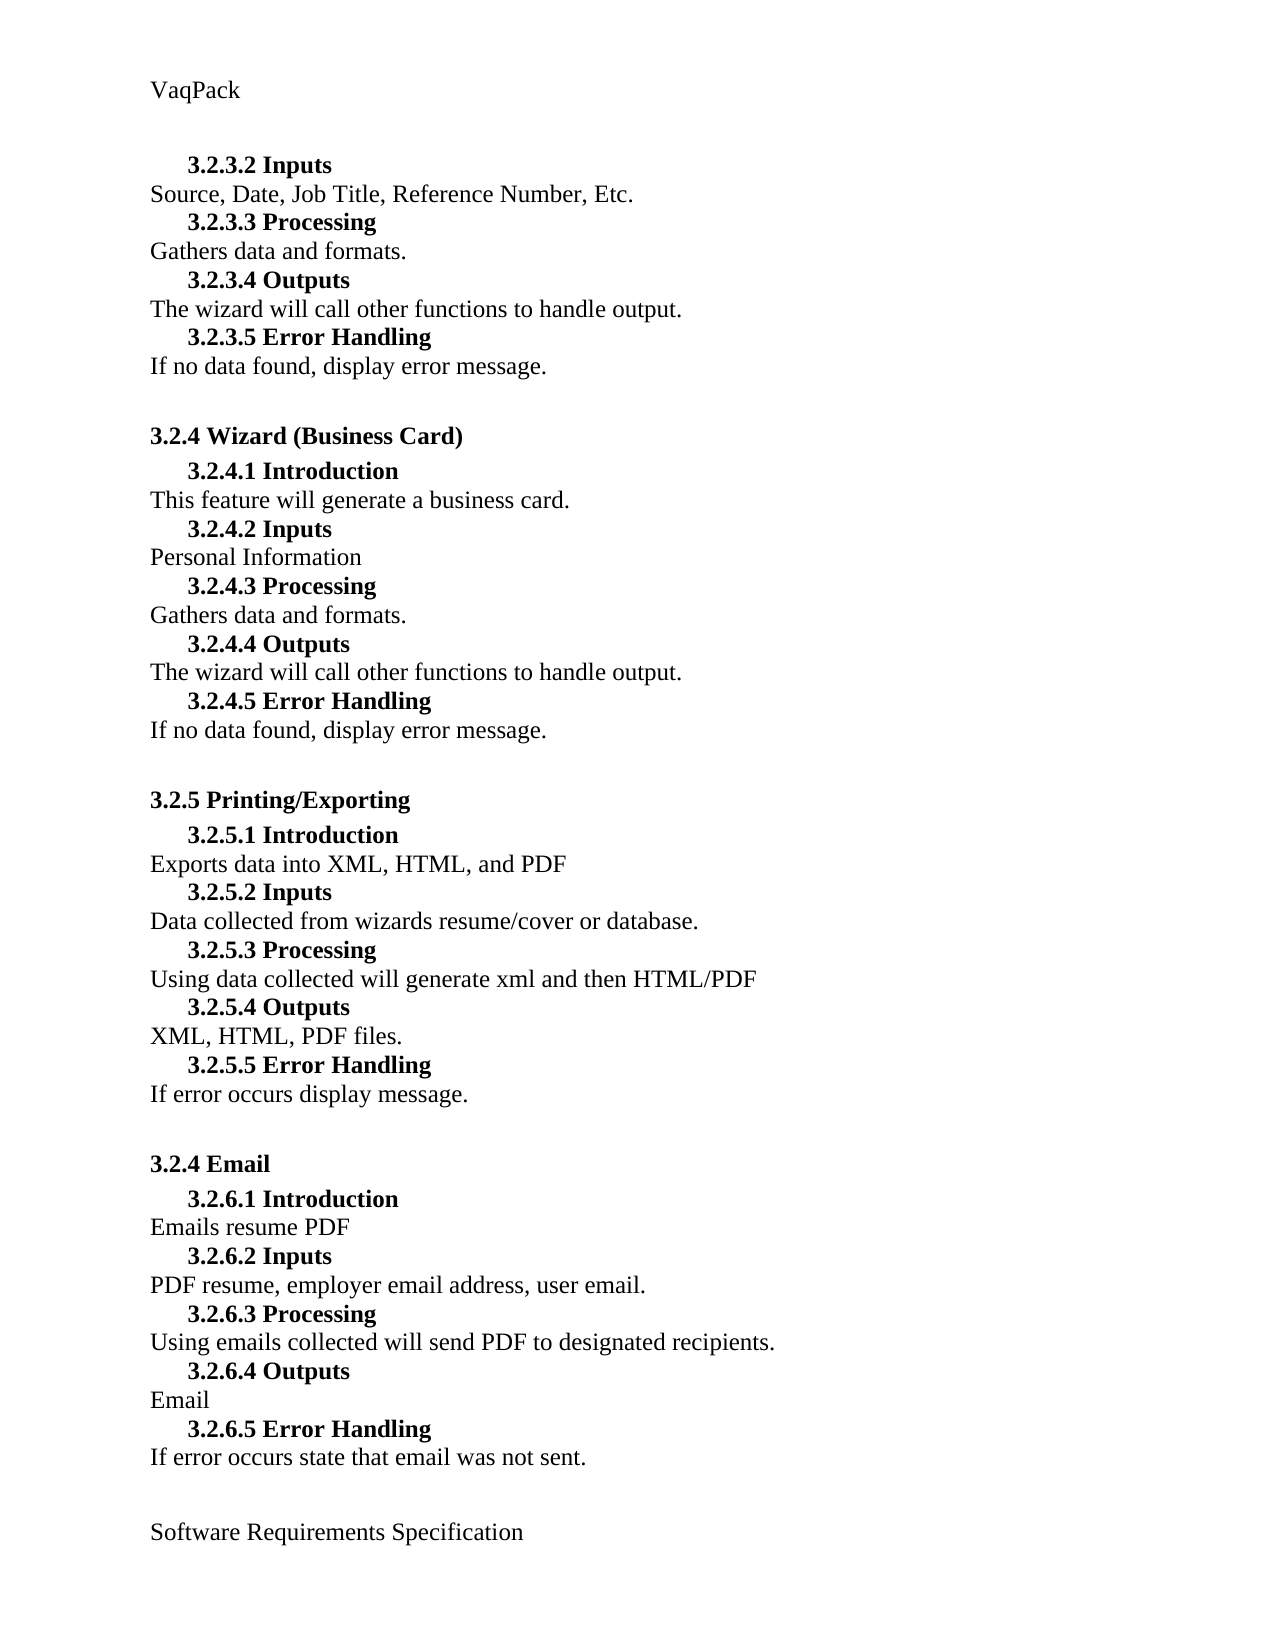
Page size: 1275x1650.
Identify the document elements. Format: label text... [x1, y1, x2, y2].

text Email [150, 1385, 1125, 1414]
text Exports data into XML, HTML, and PDF [150, 849, 1125, 877]
subtitle 3.2.5 Printing/Exporting [150, 785, 1125, 814]
text 3.2.4.1 Introduction [150, 456, 1125, 485]
text 3.2.6.5 Error Handling [150, 1414, 1125, 1442]
text 3.2.6.4 Outputs [150, 1356, 1125, 1385]
text 3.2.5.4 Outputs [150, 992, 1125, 1021]
text 3.2.6.1 Introduction [150, 1184, 1125, 1212]
text 3.2.4.2 Inputs [150, 514, 1125, 542]
text Source, Date, Job Title, Reference Number, Etc. [150, 179, 1125, 207]
text 3.2.3.4 Outputs [150, 265, 1125, 294]
text If error occurs state that email was not sent. [150, 1442, 1125, 1471]
text Data collected from wizards resume/cover or database. [150, 906, 1125, 935]
text 3.2.5.1 Introduction [150, 820, 1125, 849]
text Gathers data and formats. [150, 600, 1125, 629]
text This feature will generate a business card. [150, 485, 1125, 514]
text Personal Information [150, 542, 1125, 571]
text PDF resume, employer email address, user email. [150, 1270, 1125, 1299]
text 3.2.5.2 Inputs [150, 877, 1125, 906]
text If no data found, display error message. [150, 351, 1125, 380]
text If error occurs display message. [150, 1079, 1125, 1107]
text If no data found, display error message. [150, 715, 1125, 744]
text 3.2.5.3 Processing [150, 935, 1125, 964]
text XML, HTML, PDF files. [150, 1021, 1125, 1050]
text 3.2.4.3 Processing [150, 571, 1125, 600]
text 3.2.3.5 Error Handling [150, 322, 1125, 351]
text Using data collected will generate xml and then HTML/PDF [150, 964, 1125, 992]
text 3.2.3.3 Processing [150, 207, 1125, 236]
text 3.2.5.5 Error Handling [150, 1050, 1125, 1079]
text Using emails collected will send PDF to designated recipients. [150, 1327, 1125, 1356]
text Emails resume PDF [150, 1212, 1125, 1241]
text 3.2.4.5 Error Handling [150, 686, 1125, 715]
text 3.2.3.2 Inputs [150, 150, 1125, 179]
text The wizard will call other functions to handle output. [150, 657, 1125, 686]
text 3.2.4.4 Outputs [150, 629, 1125, 657]
subtitle 3.2.4 Email [150, 1149, 1125, 1177]
text 3.2.6.2 Inputs [150, 1241, 1125, 1270]
subtitle 3.2.4 Wizard (Business Card) [150, 421, 1125, 450]
text The wizard will call other functions to handle output. [150, 294, 1125, 322]
text 3.2.6.3 Processing [150, 1299, 1125, 1327]
text Gathers data and formats. [150, 236, 1125, 265]
